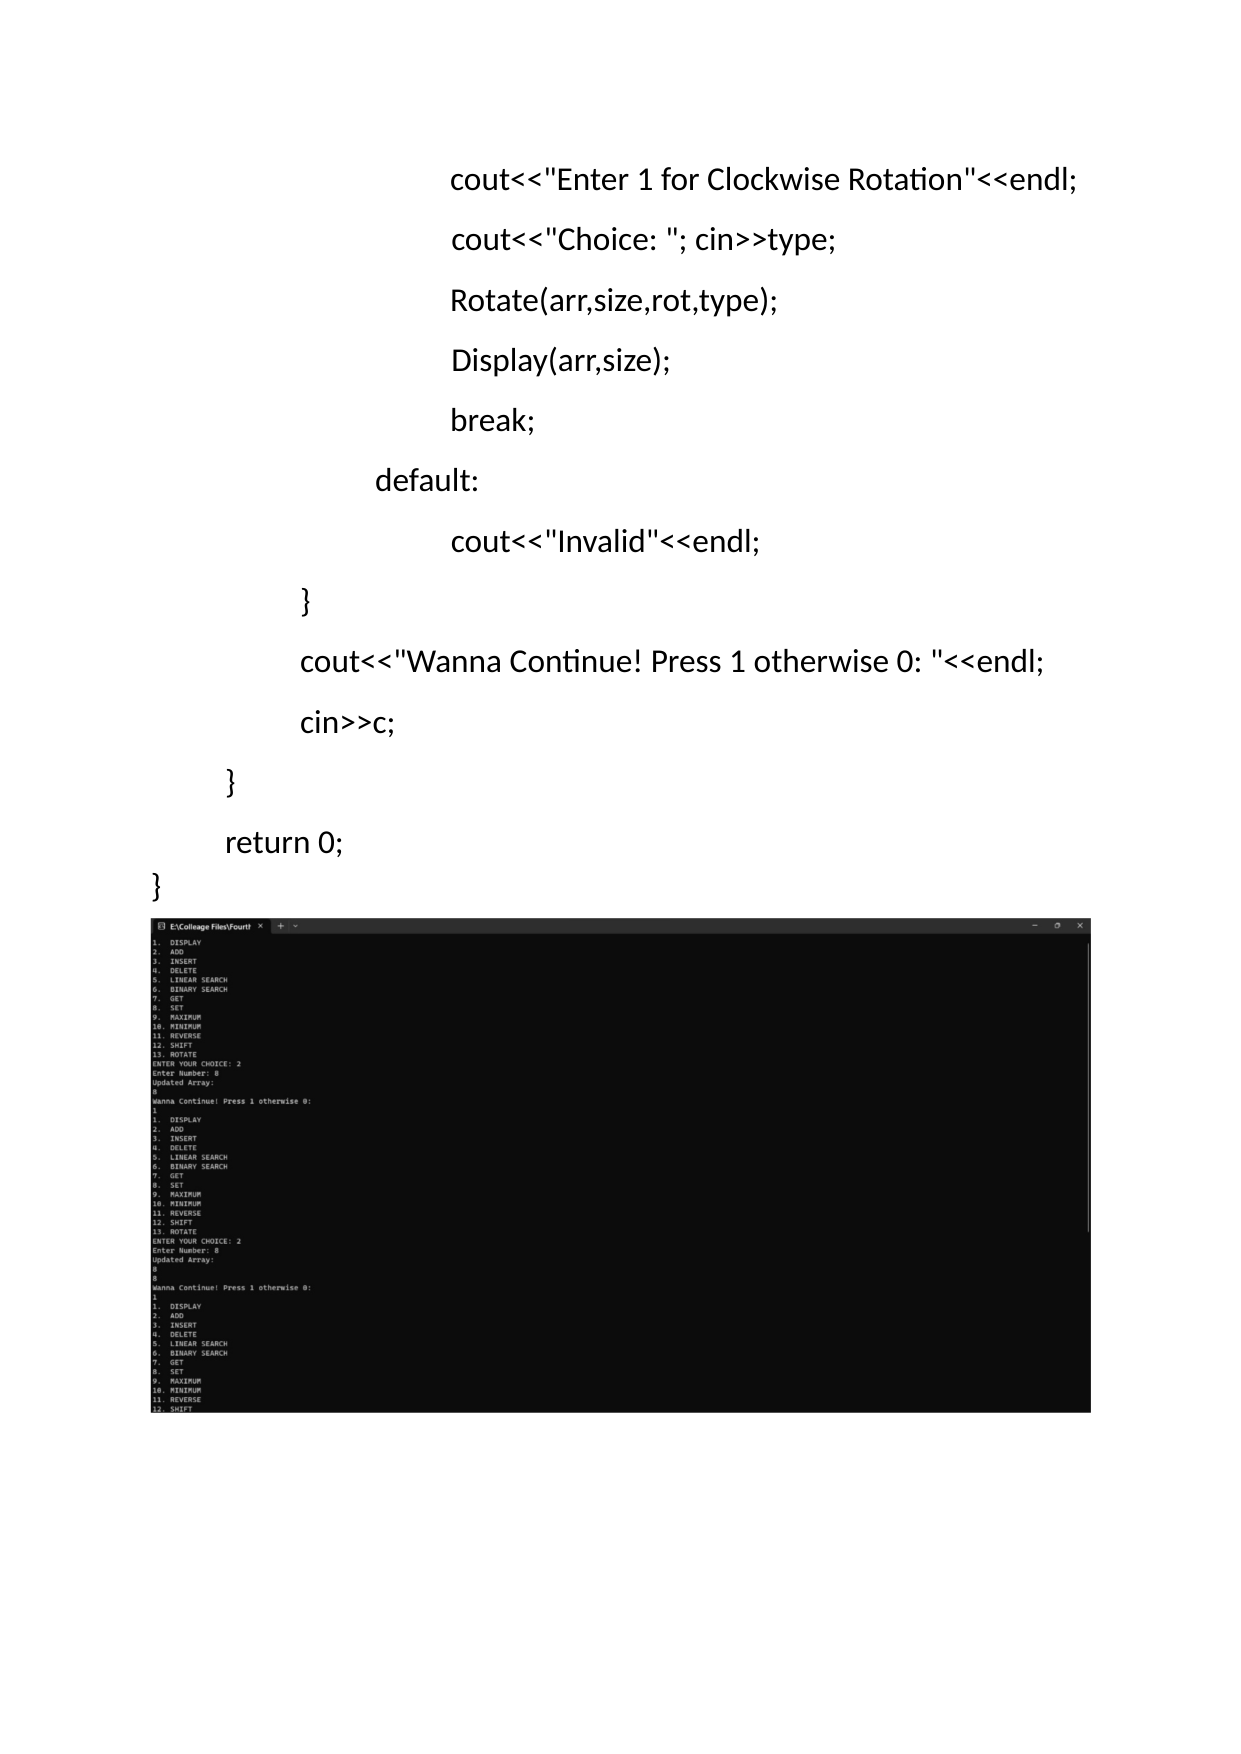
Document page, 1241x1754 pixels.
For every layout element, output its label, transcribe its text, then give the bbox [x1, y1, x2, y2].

text cout<<"Invalid"<<endl; [150, 519, 1061, 560]
text Rotate(arr,size,rot,type); Display(arr,size); [450, 278, 888, 379]
text } [225, 761, 888, 802]
text cout<<"Enter 1 for Clockwise Rotation"<<endl; cout<<"Choice: "; cin>>type; [450, 158, 1081, 259]
text default: [375, 459, 888, 500]
text cin>>c; [300, 701, 888, 742]
text } [300, 580, 888, 621]
text break; [450, 399, 888, 440]
picture [150, 917, 1091, 1413]
text return 0; [225, 821, 888, 862]
text cout<<"Wanna Continue! Press 1 otherwise 0: "<<endl; [300, 641, 1088, 681]
